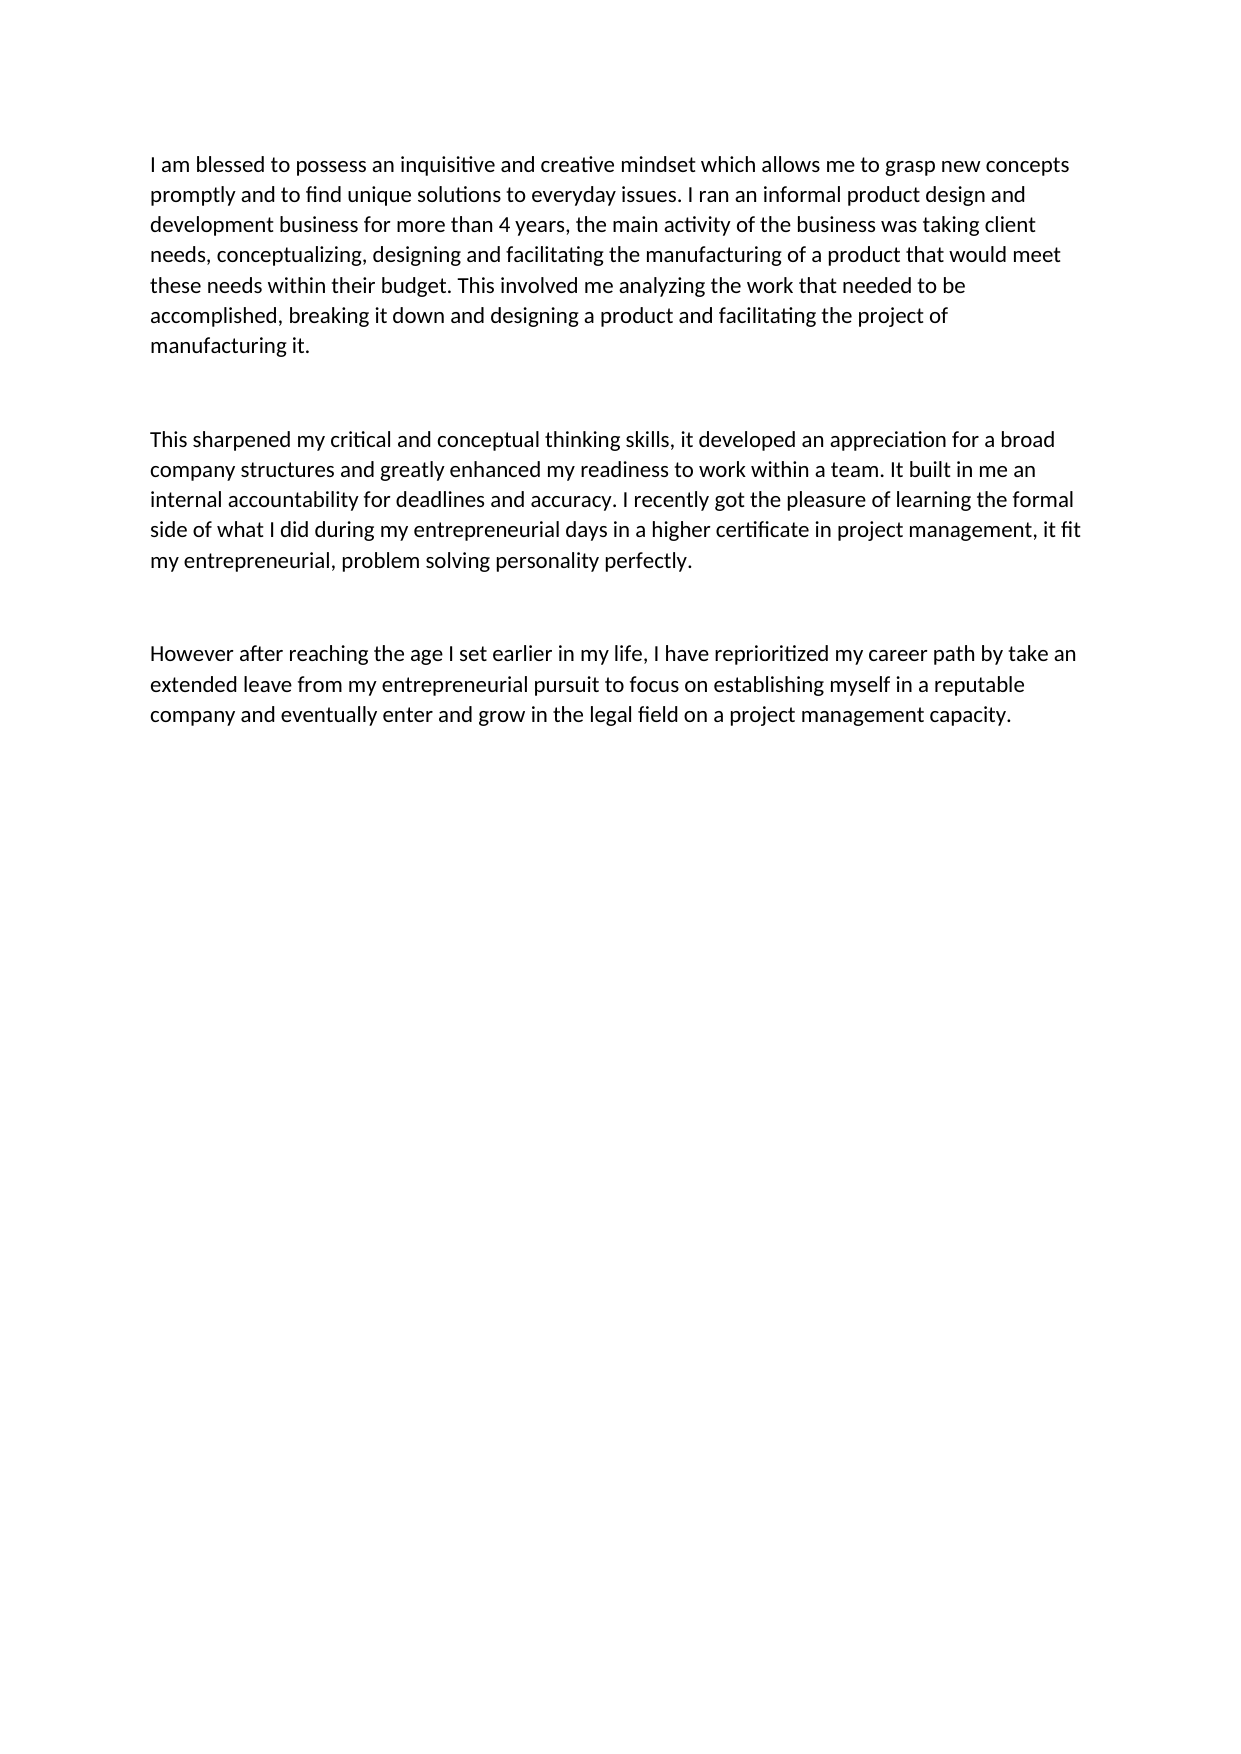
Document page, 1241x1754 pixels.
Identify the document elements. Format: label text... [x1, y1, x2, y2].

text I am blessed to possess an inquisitive and creative mindset which allows me to grasp new concepts promptly and to find unique solutions to everyday issues. I ran an informal product design and development business for more than 4 years, the main activity of the business was taking client needs, conceptualizing, designing and facilitating the manufacturing of a product that would meet these needs within their budget. This involved me analyzing the work that needed to be accomplished, breaking it down and designing a product and facilitating the project of manufacturing it. [150, 150, 1090, 359]
text This sharpened my critical and conceptual thinking skills, it developed an appreciation for a broad company structures and greatly enhanced my readiness to work within a team. It built in me an internal accountability for deadlines and accuracy. I recently got the pleasure of learning the formal side of what I did during my entrepreneurial days in a higher certificate in project management, it fit my entrepreneurial, problem solving personality perfectly. [150, 425, 1090, 574]
text However after reaching the age I set earlier in my life, I have reprioritized my career path by take an extended leave from my entrepreneurial pursuit to focus on establishing myself in a reputable company and eventually enter and grow in the legal field on a project management capacity. [150, 639, 1090, 728]
